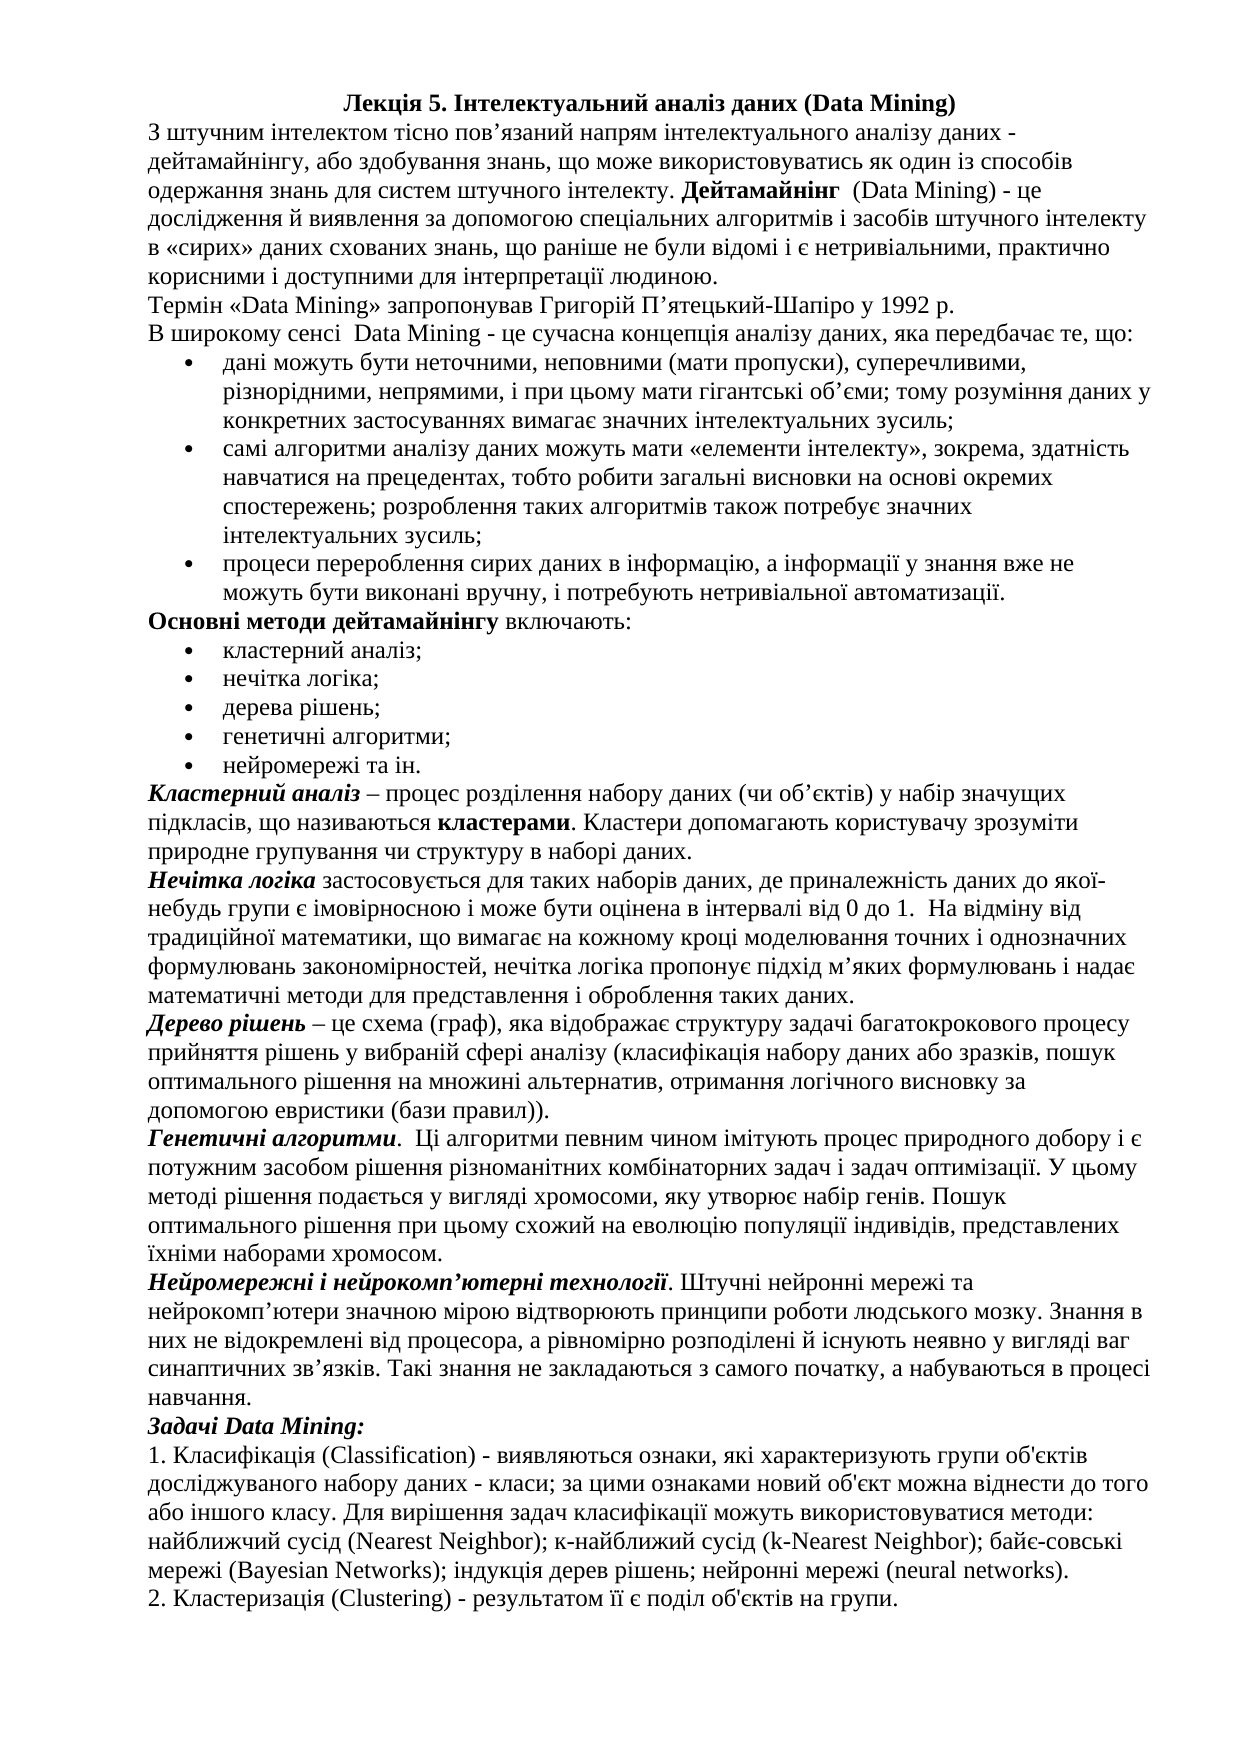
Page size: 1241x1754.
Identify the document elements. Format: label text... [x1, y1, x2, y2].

list кластерний аналіз; [185, 635, 1152, 663]
text Нечітка логіка застосовується для таких наборів даних, де приналежність даних до якої-небудь групи є імовірносною і може бути оцінена в інтервалі від 0 до 1. На відміну від традиційної математики, що вимагає на кожному кроці моделювання точних і однозначних формулювань закономірностей, нечітка логіка пропонує підхід м’яких формулювань і надає математичні методи для представлення і оброблення таких даних. [148, 865, 1152, 1008]
list процеси перероблення сирих даних в інформацію, а інформації у знання вже не можуть бути виконані вручну, і потребують нетривіальної автоматизації. [185, 548, 1152, 606]
text З штучним інтелектом тісно пов’язаний напрям інтелектуального аналізу даних - дейтамайнінгу, або здобування знань, що може використовуватись як один із способів одержання знань для систем штучного інтелекту. Дейтамайнінг (Data Mining) - це дослідження й виявлення за допомогою спеціальних алгоритмів і засобів штучного інтелекту в «сирих» даних схованих знань, що раніше не були відомі і є нетривіальними, практично корисними і доступними для інтерпретації людиною. [148, 117, 1152, 290]
text Основні методи дейтамайнінгу включають: [148, 606, 1152, 635]
list самі алгоритми аналізу даних можуть мати «елементи інтелекту», зокрема, здатність навчатися на прецедентах, тобто робити загальні висновки на основі окремих спостережень; розроблення таких алгоритмів також потребує значних інтелектуальних зусиль; [185, 433, 1152, 548]
text Нейромережні і нейрокомп’ютерні технології. Штучні нейронні мережі та нейрокомп’ютери значною мірою відтворюють принципи роботи людського мозку. Знання в них не відокремлені від процесора, а рівномірно розподілені й існують неявно у вигляді ваг синаптичних зв’язків. Такі знання не закладаються з самого початку, а набуваються в процесі навчання. [148, 1267, 1152, 1411]
text Кластерний аналіз – процес розділення набору даних (чи об’єктів) у набір значущих підкласів, що називаються кластерами. Кластери допомагають користувачу зрозуміти природне групування чи структуру в наборі даних. [148, 778, 1152, 865]
list нейромережі та ін. [185, 750, 1152, 778]
text Дерево рішень – це схема (граф), яка відображає структуру задачі багатокрокового процесу прийняття рішень у вибраній сфері аналізу (класифікація набору даних або зразків, пошук оптимального рішення на множині альтернатив, отримання логічного висновку за допомогою евристики (бази правил)). [148, 1008, 1152, 1123]
text В широкому сенсі Data Mining - це сучасна концепція аналізу даних, яка передбачає те, що: [148, 318, 1152, 347]
list дані можуть бути неточними, неповними (мати пропуски), суперечливими, різнорідними, непрямими, і при цьому мати гігантські об’єми; тому розуміння даних у конкретних застосуваннях вимагає значних інтелектуальних зусиль; [185, 347, 1152, 433]
list дерева рішень; [185, 692, 1152, 721]
text Лекція 5. Інтелектуальний аналіз даних (Data Mining) [148, 88, 1152, 117]
text 1. Класифікація (Classification) - виявляються ознаки, які характеризують групи об'єктів досліджуваного набору даних - класи; за цими ознаками новий об'єкт можна віднести до того або іншого класу. Для вирішення задач класифікації можуть використовуватися методи: найближчий сусід (Nearest Neighbor); к-найближий сусід (k-Nearest Neighbor); байє-совські мережі (Bayesian Networks); індукція дерев рішень; нейронні мережі (neural networks). [148, 1440, 1152, 1583]
list генетичні алгоритми; [185, 721, 1152, 750]
text Термін «Data Mining» запропонував Григорій П’ятецький-Шапіро у 1992 р. [148, 290, 1152, 318]
text 2. Кластеризація (Clustering) - результатом її є поділ об'єктів на групи. [148, 1583, 1152, 1612]
text Генетичні алгоритми. Ці алгоритми певним чином імітують процес природного добору і є потужним засобом рішення різноманітних комбінаторних задач і задач оптимізації. У цьому методі рішення подається у вигляді хромосоми, яку утворює набір генів. Пошук оптимального рішення при цьому схожий на еволюцію популяції індивідів, представлених їхніми наборами хромосом. [148, 1123, 1152, 1267]
list нечітка логіка; [185, 663, 1152, 692]
text Задачі Data Mining: [148, 1411, 1152, 1440]
